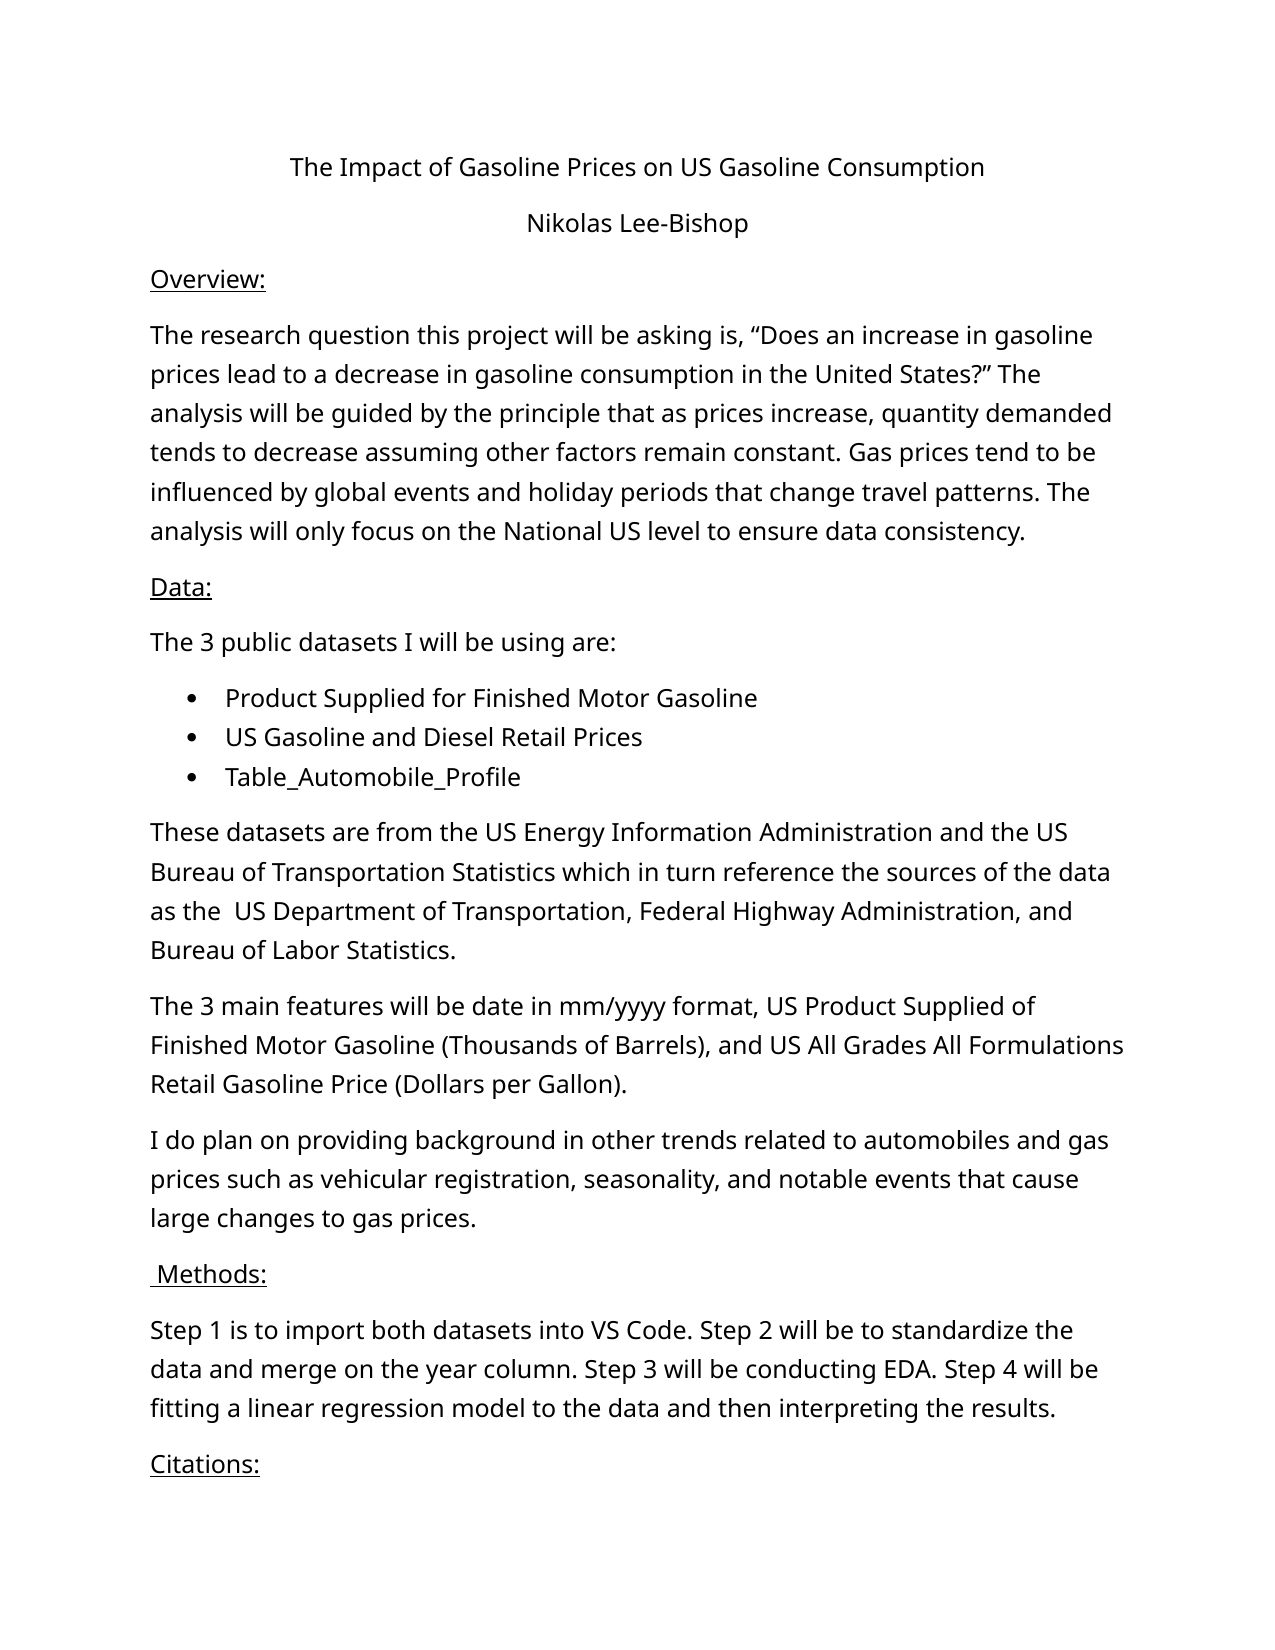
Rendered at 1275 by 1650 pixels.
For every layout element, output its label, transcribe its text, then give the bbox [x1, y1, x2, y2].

text Step 1 is to import both datasets into VS Code. Step 2 will be to standardize the data and merge on the year column. Step 3 will be conducting EDA. Step 4 will be fitting a linear regression model to the data and then interpreting the results. [150, 1312, 1125, 1425]
text The 3 main features will be date in mm/yyyy format, US Product Supplied of Finished Motor Gasoline (Thousands of Barrels), and US All Grades All Formulations Retail Gasoline Price (Dollars per Gallon). [150, 988, 1125, 1101]
text The research question this project will be asking is, “Does an increase in gasoline prices lead to a decrease in gasoline consumption in the United States?” The analysis will be guided by the principle that as prices increase, quantity demanded tends to decrease assuming other factors remain constant. Gas prices tend to be influenced by global events and holiday periods that change travel patterns. The analysis will only focus on the National US level to ensure data consistency. [150, 317, 1125, 547]
text The 3 public datasets I will be using are: [150, 625, 1125, 659]
list Table_Automobile_Profile [187, 759, 1125, 793]
text Nikolas Lee-Bishop [150, 206, 1125, 240]
text These datasets are from the US Energy Information Administration and the US Bureau of Transportation Statistics which in turn reference the sources of the data as the US Department of Transportation, Federal Highway Administration, and Bureau of Labor Statistics. [150, 815, 1125, 967]
text Overview: [150, 262, 1125, 296]
text Methods: [150, 1257, 1125, 1291]
text Citations: [150, 1447, 1125, 1481]
text I do plan on providing background in other trends related to automobiles and gas prices such as vehicular registration, seasonality, and notable events that cause large changes to gas prices. [150, 1122, 1125, 1235]
list US Gasoline and Diesel Retail Prices [187, 720, 1125, 754]
text Data: [150, 569, 1125, 603]
list Product Supplied for Finished Motor Gasoline [187, 681, 1125, 715]
text The Impact of Gasoline Prices on US Gasoline Consumption [150, 150, 1125, 184]
